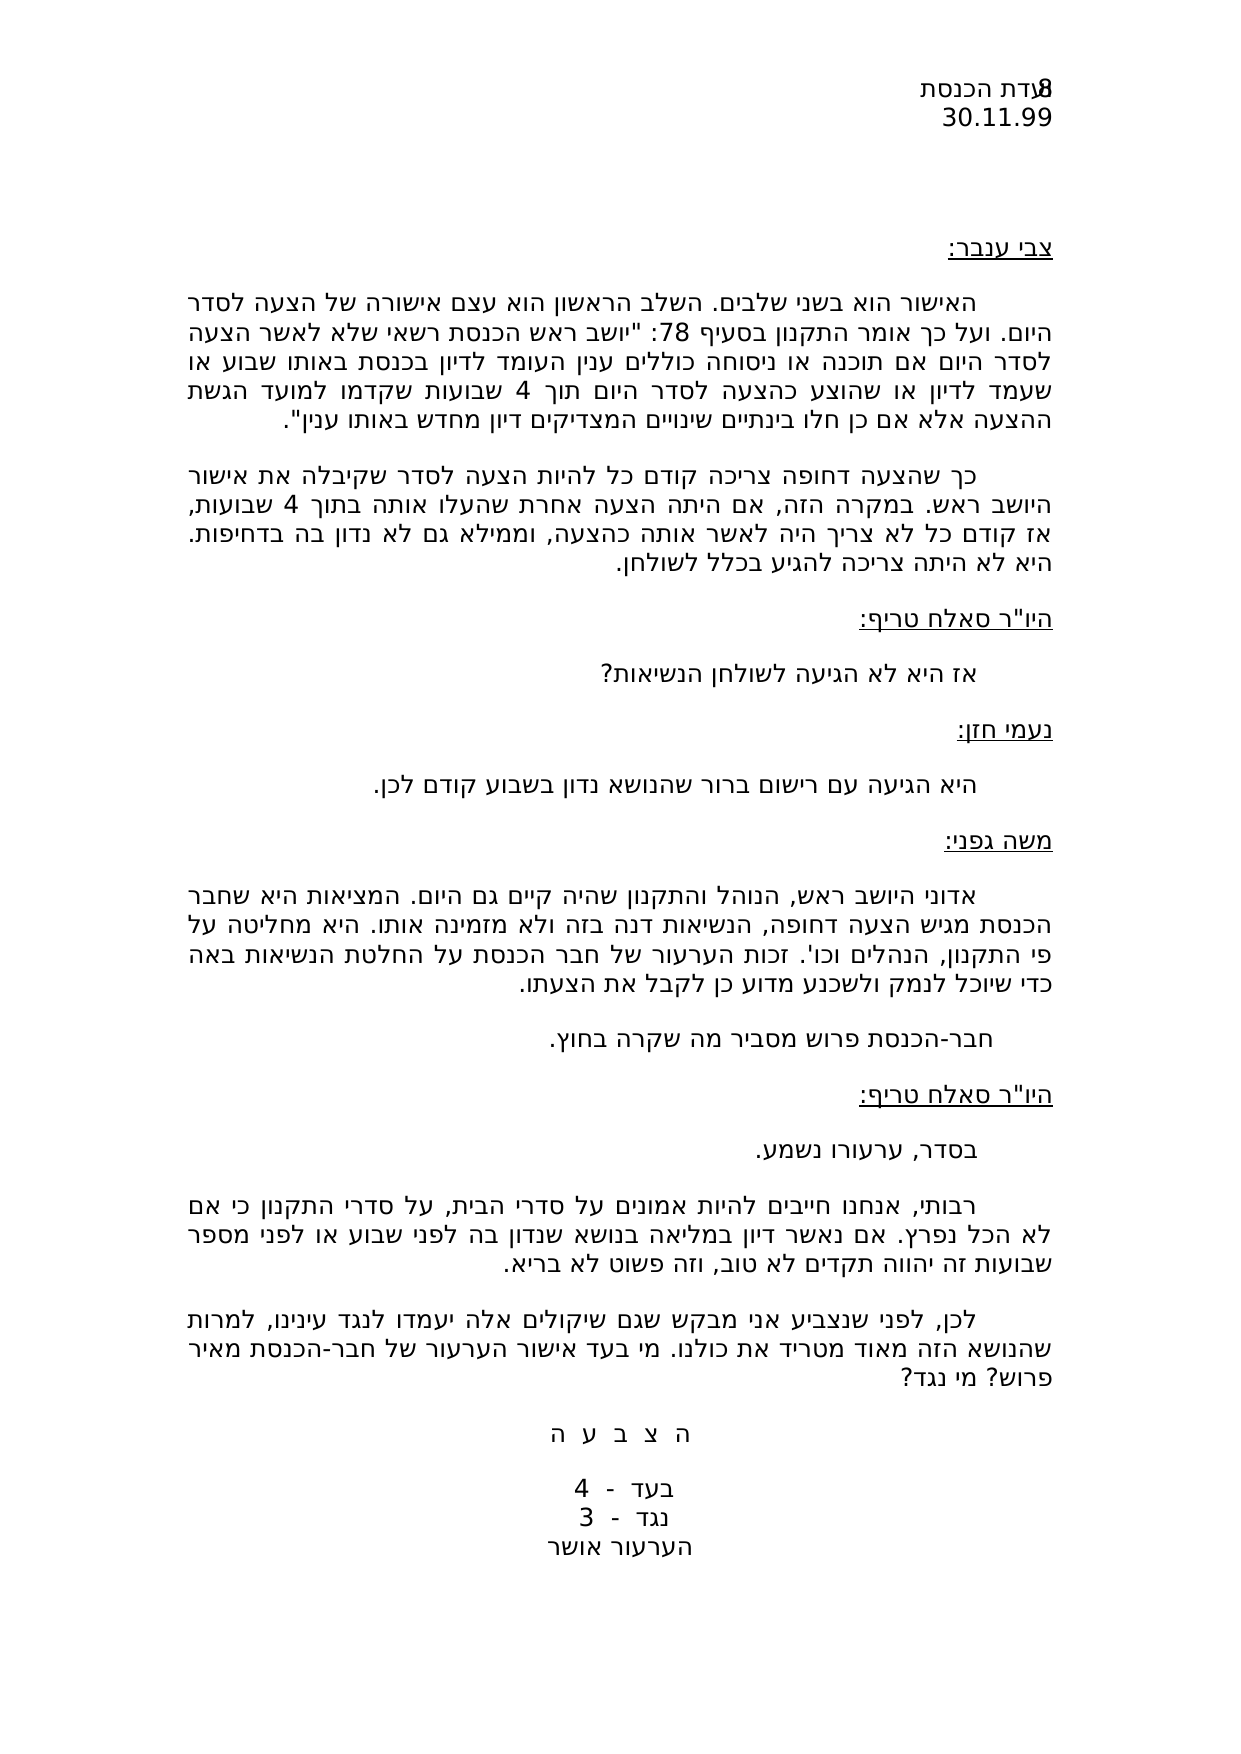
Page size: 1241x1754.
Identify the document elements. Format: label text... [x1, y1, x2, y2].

text ה צ ב ע ה [187, 1419, 1053, 1448]
text היו"ר סאלח טריף: [187, 604, 1053, 633]
text חבר-הכנסת פרוש מסביר מה שקרה בחוץ. [187, 1024, 1053, 1054]
text בעד - 4 [187, 1474, 1053, 1503]
text בסדר, ערעורו נשמע. [187, 1136, 1053, 1165]
text לכן, לפני שנצביע אני מבקש שגם שיקולים אלה יעמדו לנגד עינינו, למרות שהנושא הזה מאוד מטריד את כולנו. מי בעד אישור הערעור של חבר-הכנסת מאיר פרוש? מי נגד? [187, 1305, 1053, 1392]
text היא הגיעה עם רישום ברור שהנושא נדון בשבוע קודם לכן. [187, 770, 1053, 799]
text כך שהצעה דחופה צריכה קודם כל להיות הצעה לסדר שקיבלה את אישור היושב ראש. במקרה הזה, אם היתה הצעה אחרת שהעלו אותה בתוך 4 שבועות, אז קודם כל לא צריך היה לאשר אותה כהצעה, וממילא גם לא נדון בה בדחיפות. היא לא היתה צריכה להגיע בכלל לשולחן. [187, 461, 1053, 577]
text נעמי חזן: [187, 715, 1053, 744]
text נגד - 3 [187, 1503, 1053, 1533]
text משה גפני: [187, 826, 1053, 855]
text האישור הוא בשני שלבים. השלב הראשון הוא עצם אישורה של הצעה לסדר היום. ועל כך אומר התקנון בסעיף 78: "יושב ראש הכנסת רשאי שלא לאשר הצעה לסדר היום אם תוכנה או ניסוחה כוללים ענין העומד לדיון בכנסת באותו שבוע או שעמד לדיון או שהוצע כהצעה לסדר היום תוך 4 שבועות שקדמו למועד הגשת ההצעה אלא אם כן חלו בינתיים שינויים המצדיקים דיון מחדש באותו ענין". [187, 289, 1053, 434]
text היו"ר סאלח טריף: [187, 1080, 1053, 1109]
text רבותי, אנחנו חייבים להיות אמונים על סדרי הבית, על סדרי התקנון כי אם לא הכל נפרץ. אם נאשר דיון במליאה בנושא שנדון בה לפני שבוע או לפני מספר שבועות זה יהווה תקדים לא טוב, וזה פשוט לא בריא. [187, 1191, 1053, 1278]
text אז היא לא הגיעה לשולחן הנשיאות? [187, 659, 1053, 688]
text צבי ענבר: [187, 233, 1053, 262]
text הערעור אושר [187, 1533, 1053, 1562]
text אדוני היושב ראש, הנוהל והתקנון שהיה קיים גם היום. המציאות היא שחבר הכנסת מגיש הצעה דחופה, הנשיאות דנה בזה ולא מזמינה אותו. היא מחליטה על פי התקנון, הנהלים וכו'. זכות הערעור של חבר הכנסת על החלטת הנשיאות באה כדי שיוכל לנמק ולשכנע מדוע כן לקבל את הצעתו. [187, 881, 1053, 998]
